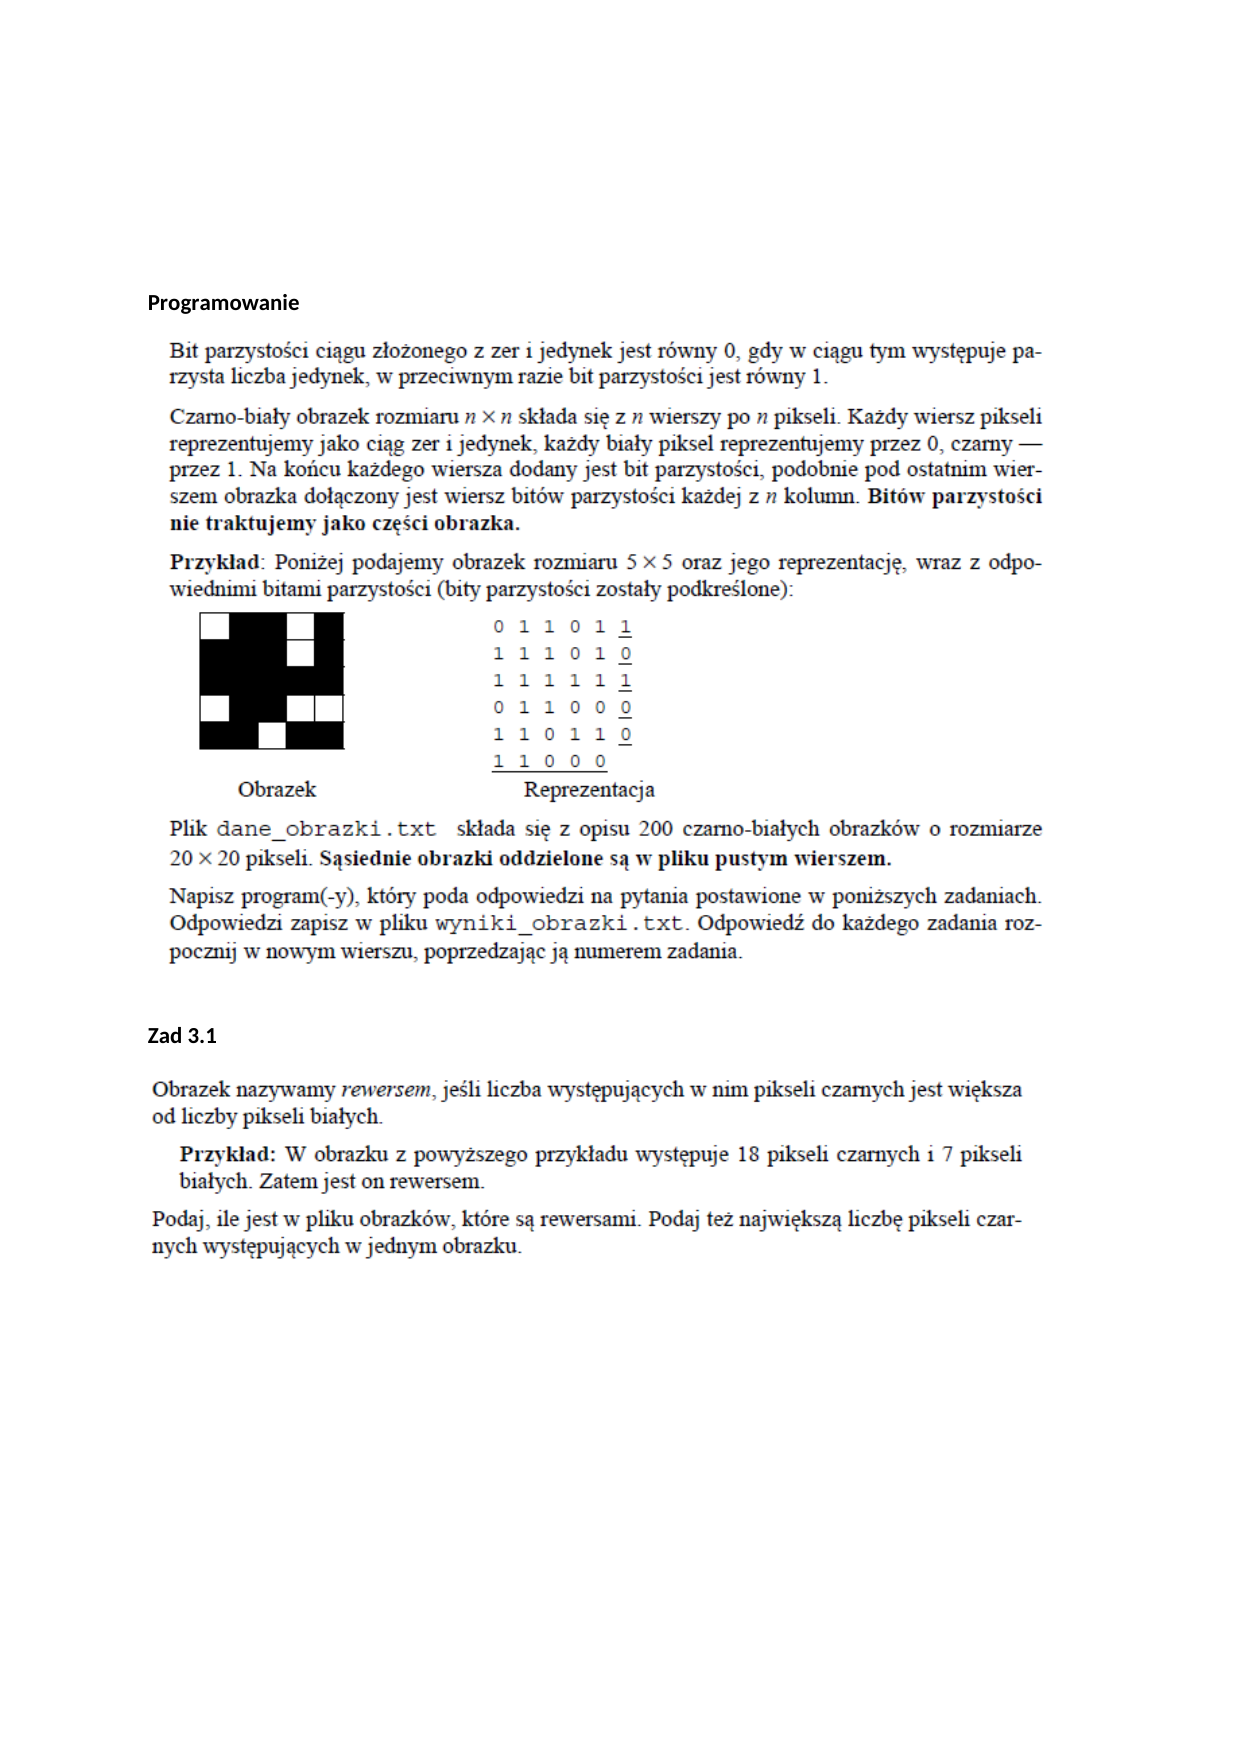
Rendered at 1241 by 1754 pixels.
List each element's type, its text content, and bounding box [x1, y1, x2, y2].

picture [147, 335, 1093, 1019]
text Programowanie [148, 288, 1093, 316]
picture [147, 1068, 1093, 1264]
text Zad 3.1 [148, 1019, 1093, 1049]
